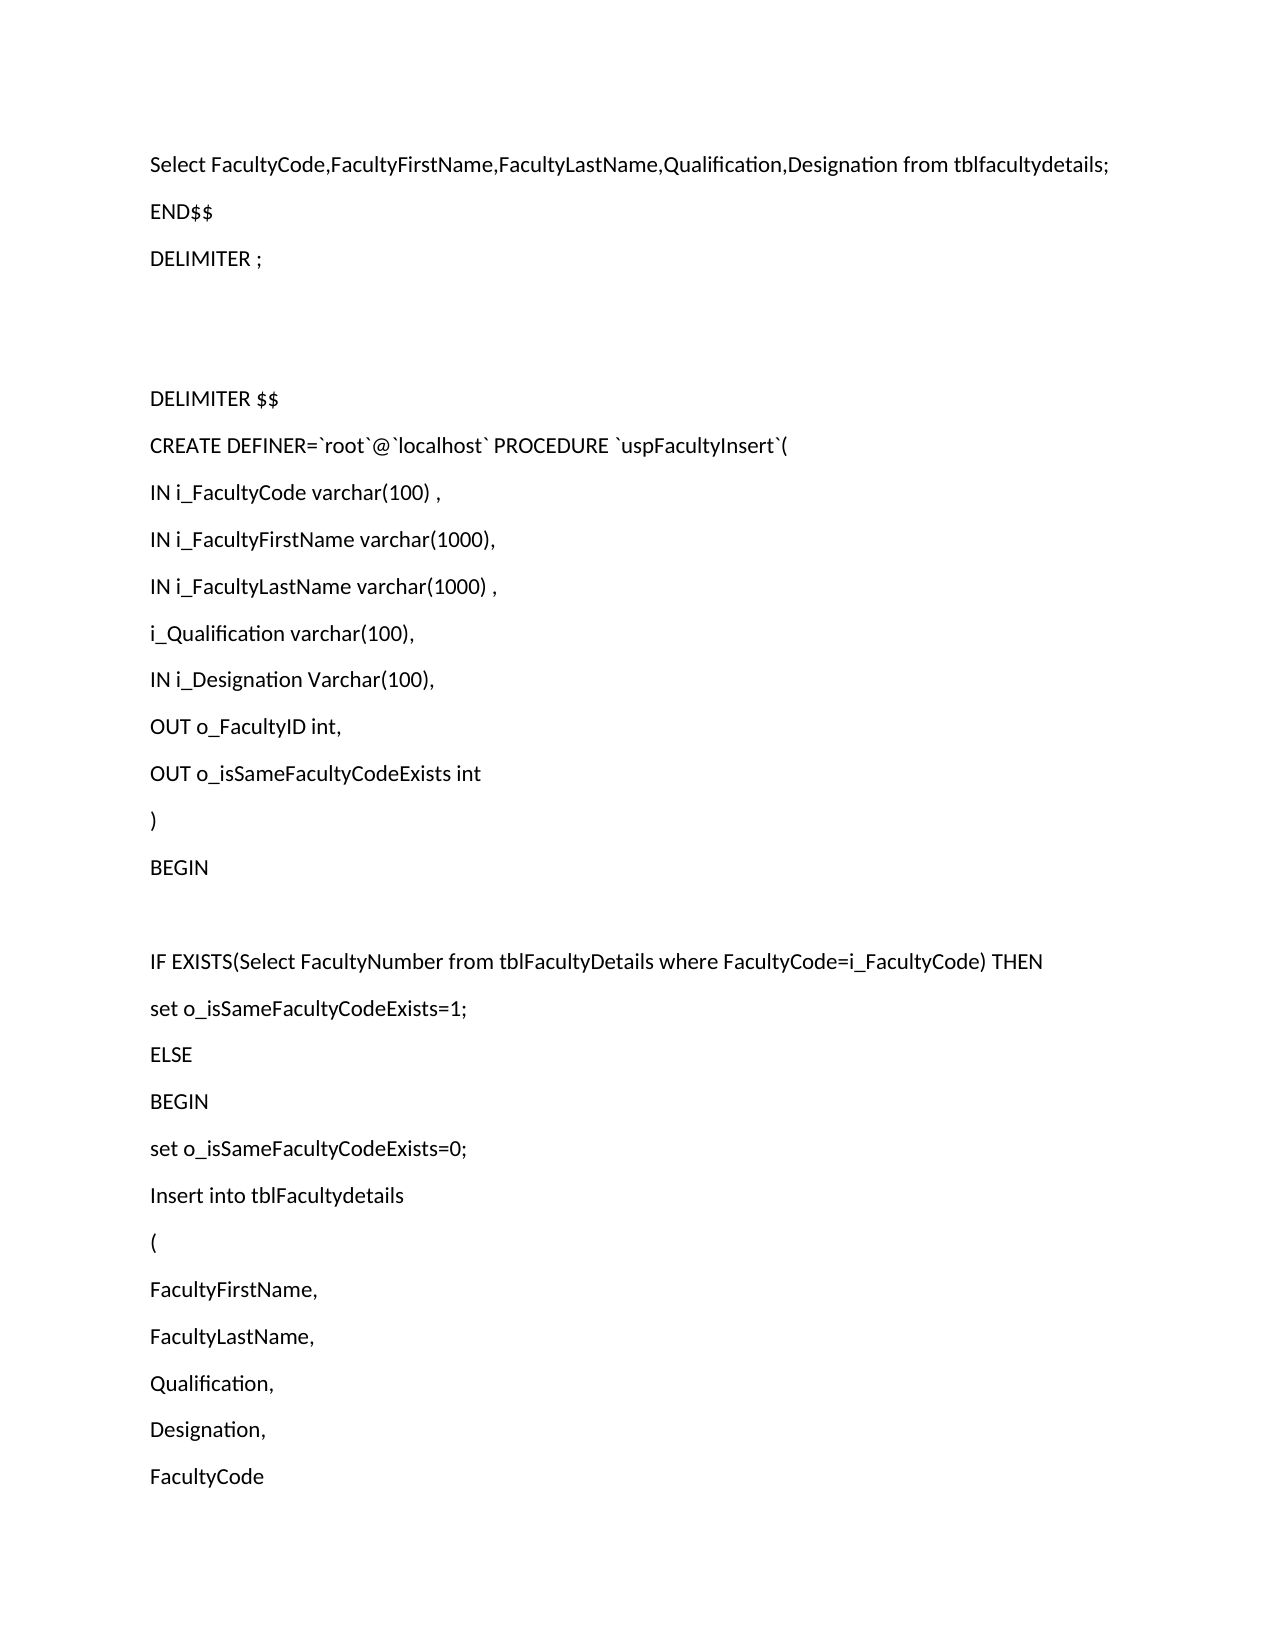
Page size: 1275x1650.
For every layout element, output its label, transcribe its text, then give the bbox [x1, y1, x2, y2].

text IN i_FacultyFirstName varchar(1000), [150, 525, 1125, 553]
text OUT o_isSameFacultyCodeExists int [150, 759, 1125, 787]
text ELSE [150, 1041, 1125, 1069]
text IN i_Designation Varchar(100), [150, 666, 1125, 694]
text set o_isSameFacultyCodeExists=0; [150, 1134, 1125, 1162]
text Insert into tblFacultydetails [150, 1181, 1125, 1209]
text ) [150, 806, 1125, 834]
text set o_isSameFacultyCodeExists=1; [150, 994, 1125, 1022]
text Qualification, [150, 1369, 1125, 1397]
text i_Qualification varchar(100), [150, 619, 1125, 647]
text OUT o_FacultyID int, [150, 712, 1125, 741]
text DELIMITER $$ [150, 384, 1125, 412]
text DELIMITER ; [150, 244, 1125, 272]
text Designation, [150, 1416, 1125, 1444]
text Select FacultyCode,FacultyFirstName,FacultyLastName,Qualification,Designation from tblfacultydetails; [150, 150, 1125, 178]
text IN i_FacultyLastName varchar(1000) , [150, 572, 1125, 600]
text BEGIN [150, 853, 1125, 881]
text ( [150, 1228, 1125, 1256]
text BEGIN [150, 1087, 1125, 1116]
text FacultyCode [150, 1462, 1125, 1491]
text END$$ [150, 197, 1125, 225]
text FacultyFirstName, [150, 1275, 1125, 1303]
text IN i_FacultyCode varchar(100) , [150, 478, 1125, 506]
text CREATE DEFINER=`root`@`localhost` PROCEDURE `uspFacultyInsert`( [150, 431, 1125, 459]
text IF EXISTS(Select FacultyNumber from tblFacultyDetails where FacultyCode=i_FacultyCode) THEN [150, 947, 1125, 975]
text FacultyLastName, [150, 1322, 1125, 1350]
